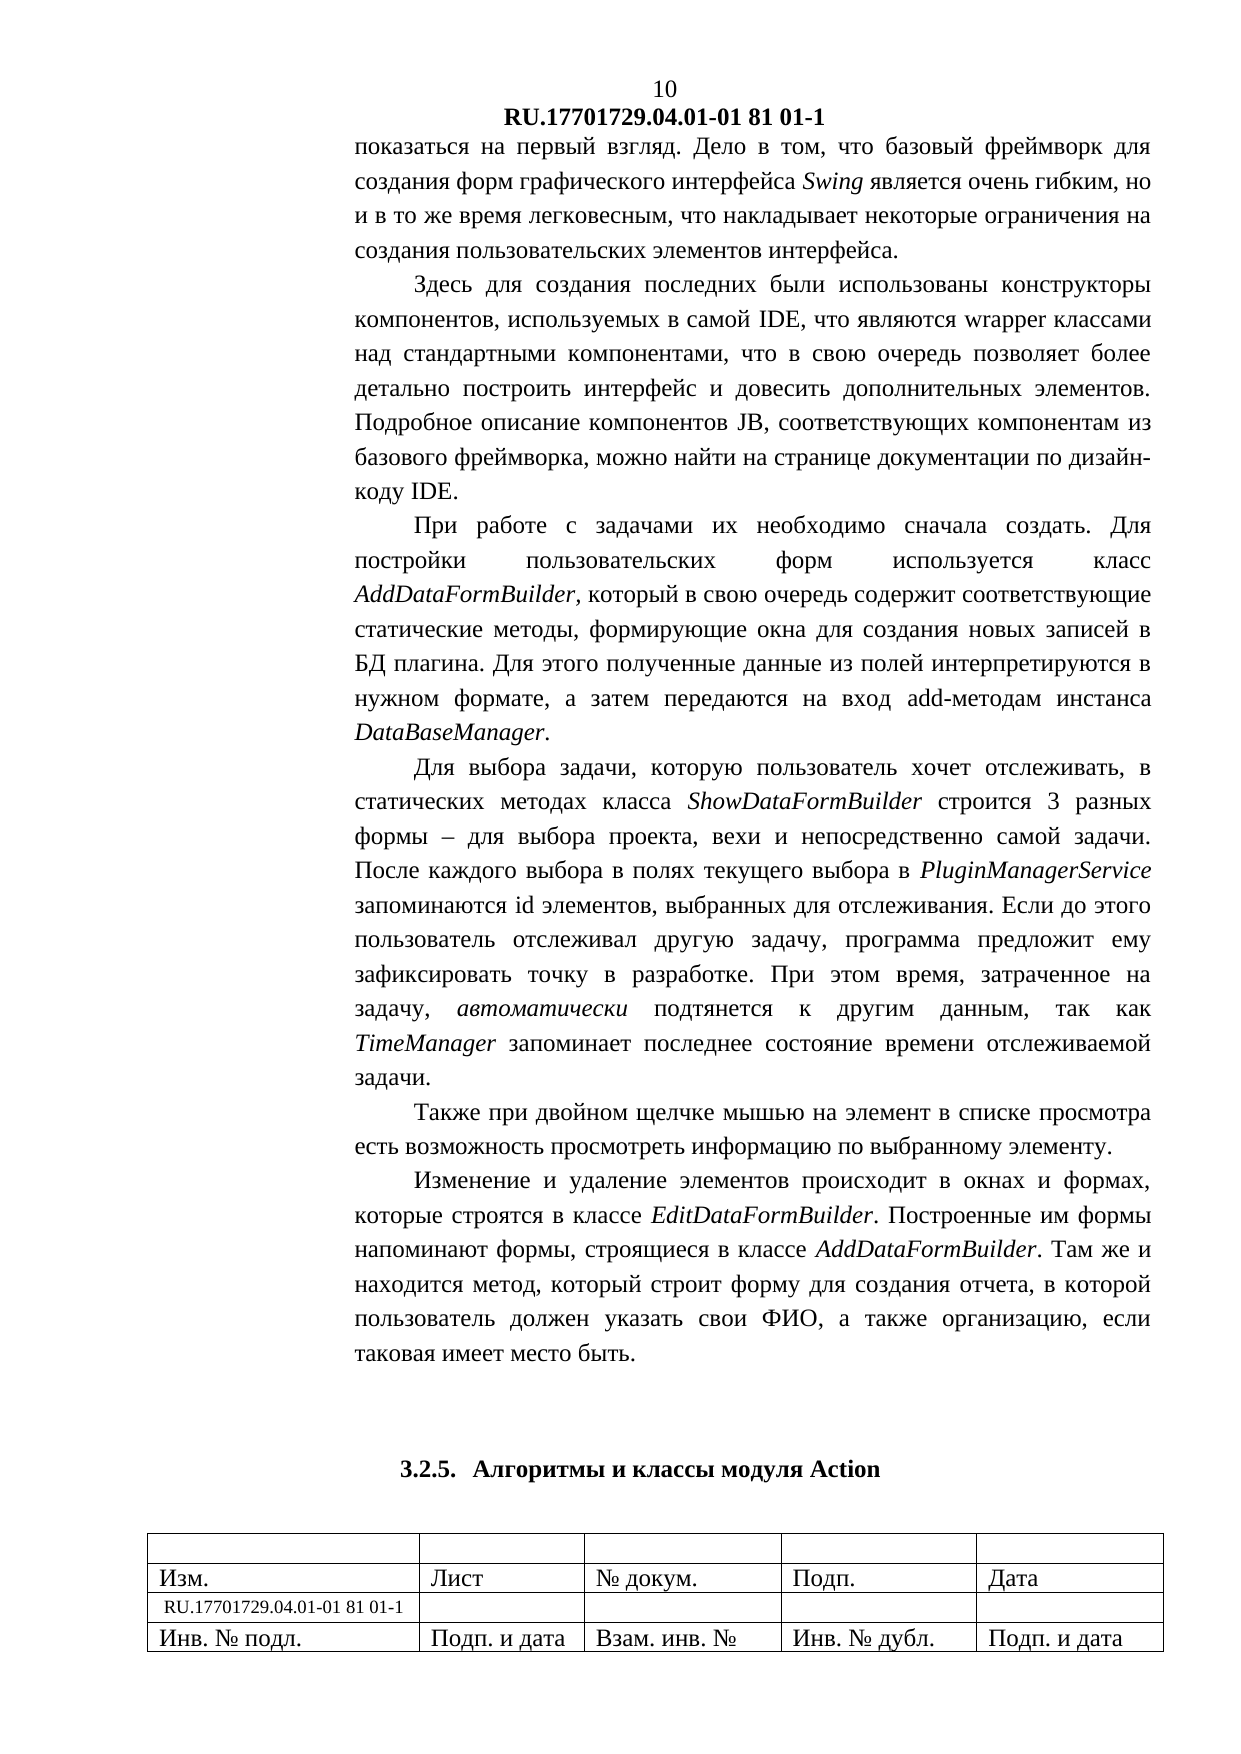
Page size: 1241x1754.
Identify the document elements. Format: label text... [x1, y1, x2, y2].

subtitle Алгоритмы и классы модуля Action [326, 1454, 1152, 1483]
text Также при двойном щелчке мышью на элемент в списке просмотра есть возможность просмотреть информацию по выбранному элементу. [354, 1097, 1152, 1160]
text Изменение и удаление элементов происходит в окнах и формах, которые строятся в классе EditDataFormBuilder. Построенные им формы напоминают формы, строящиеся в классе AddDataFormBuilder. Там же и находится метод, который строит форму для создания отчета, в которой пользователь должен указать свои ФИО, а также организацию, если таковая имеет место быть. [354, 1166, 1152, 1367]
text Здесь для создания последних были использованы конструкторы компонентов, используемых в самой IDE, что являются wrapper классами над стандартными компонентами, что в свою очередь позволяет более детально построить интерфейс и довесить дополнительных элементов. Подробное описание компонентов JB, соответствующих компонентам из базового фреймворка, можно найти на странице документации по дизайн-коду IDE. [354, 269, 1152, 505]
text При работе с задачами их необходимо сначала создать. Для постройки пользовательских форм используется класс AddDataFormBuilder, который в свою очередь содержит соответствующие статические методы, формирующие окна для создания новых записей в БД плагина. Для этого полученные данные из полей интерпретируются в нужном формате, а затем передаются на вход add-методам инстанса DataBaseManager. [354, 511, 1152, 746]
text Для выбора задачи, которую пользователь хочет отслеживать, в статических методах класса ShowDataFormBuilder строится 3 разных формы – для выбора проекта, вехи и непосредственно самой задачи. После каждого выбора в полях текущего выбора в PluginManagerService запоминаются id элементов, выбранных для отслеживания. Если до этого пользователь отслеживал другую задачу, программа предложит ему зафиксировать точку в разработке. При этом время, затраченное на задачу, автоматически подтянется к другим данным, так как TimeManager запоминает последнее состояние времени отслеживаемой задачи. [354, 752, 1152, 1091]
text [354, 131, 1152, 263]
